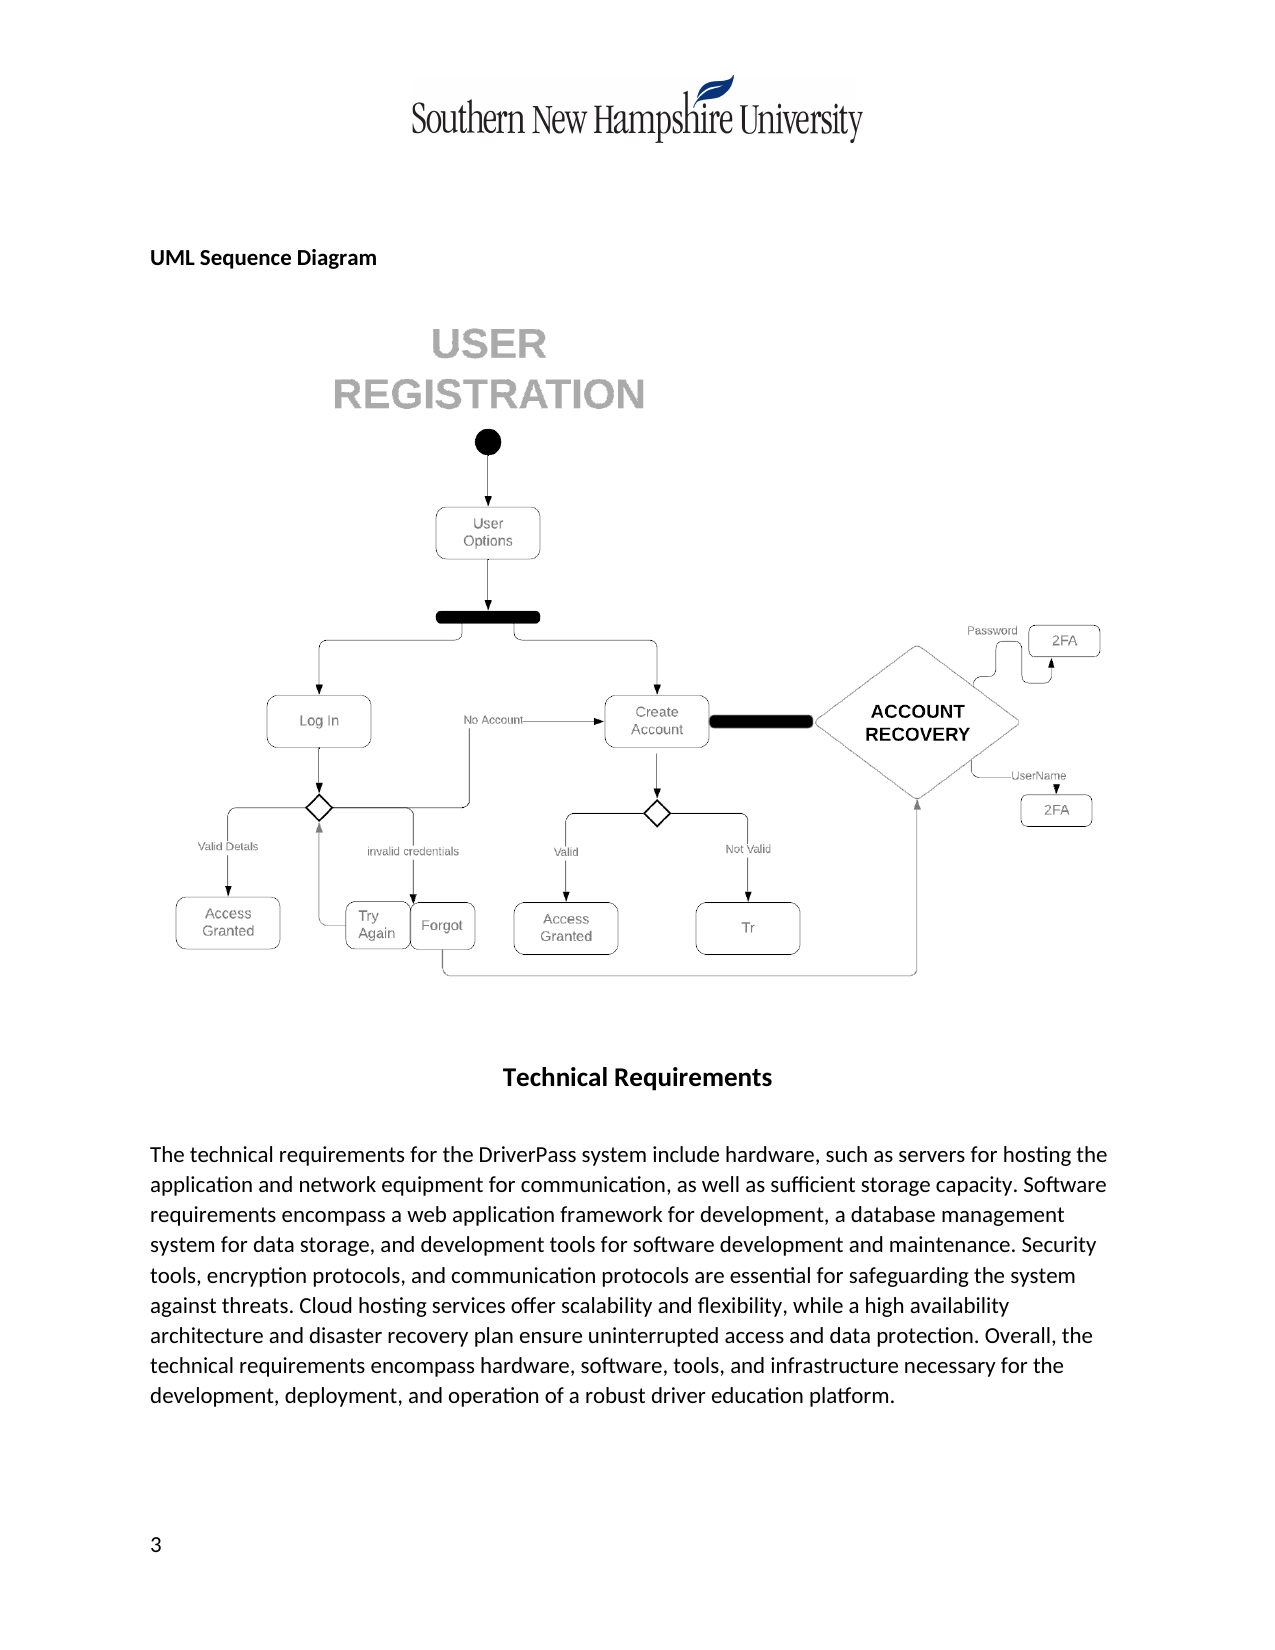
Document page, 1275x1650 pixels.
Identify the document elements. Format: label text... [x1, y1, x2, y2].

picture [412, 75, 863, 143]
subtitle UML Sequence Diagram [150, 243, 1125, 271]
subtitle Technical Requirements [150, 1060, 1125, 1093]
text The technical requirements for the DriverPass system include hardware, such as servers for hosting the application and network equipment for communication, as well as sufficient storage capacity. Software requirements encompass a web application framework for development, a database management system for data storage, and development tools for software development and maintenance. Security tools, encryption protocols, and communication protocols are essential for safeguarding the system against threats. Cloud hosting services offer scalability and flexibility, while a high availability architecture and disaster recovery plan ensure uninterrupted access and data protection. Overall, the technical requirements encompass hardware, software, tools, and infrastructure necessary for the development, deployment, and operation of a robust driver education platform. [150, 1140, 1125, 1409]
picture [150, 298, 1125, 1002]
